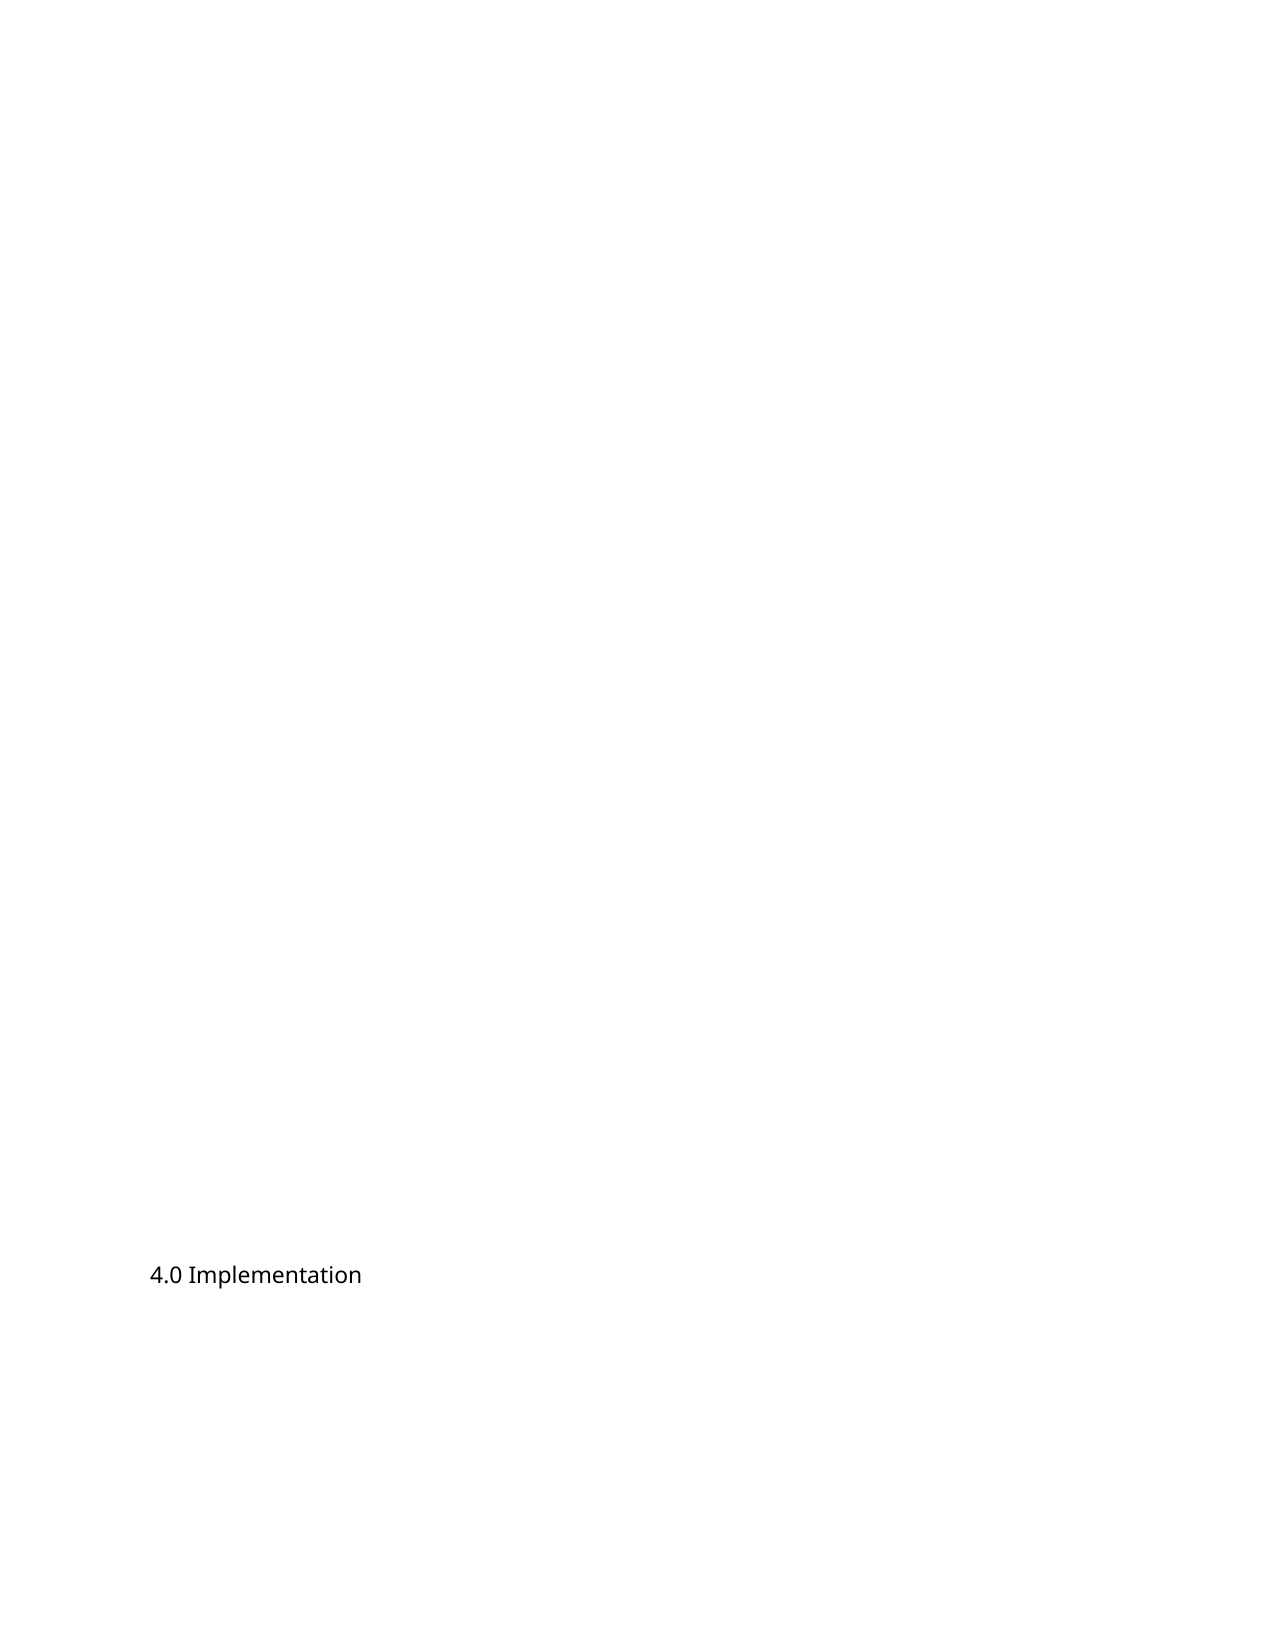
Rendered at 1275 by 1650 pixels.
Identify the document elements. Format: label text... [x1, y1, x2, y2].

text 4.0 Implementation [150, 1259, 1125, 1290]
